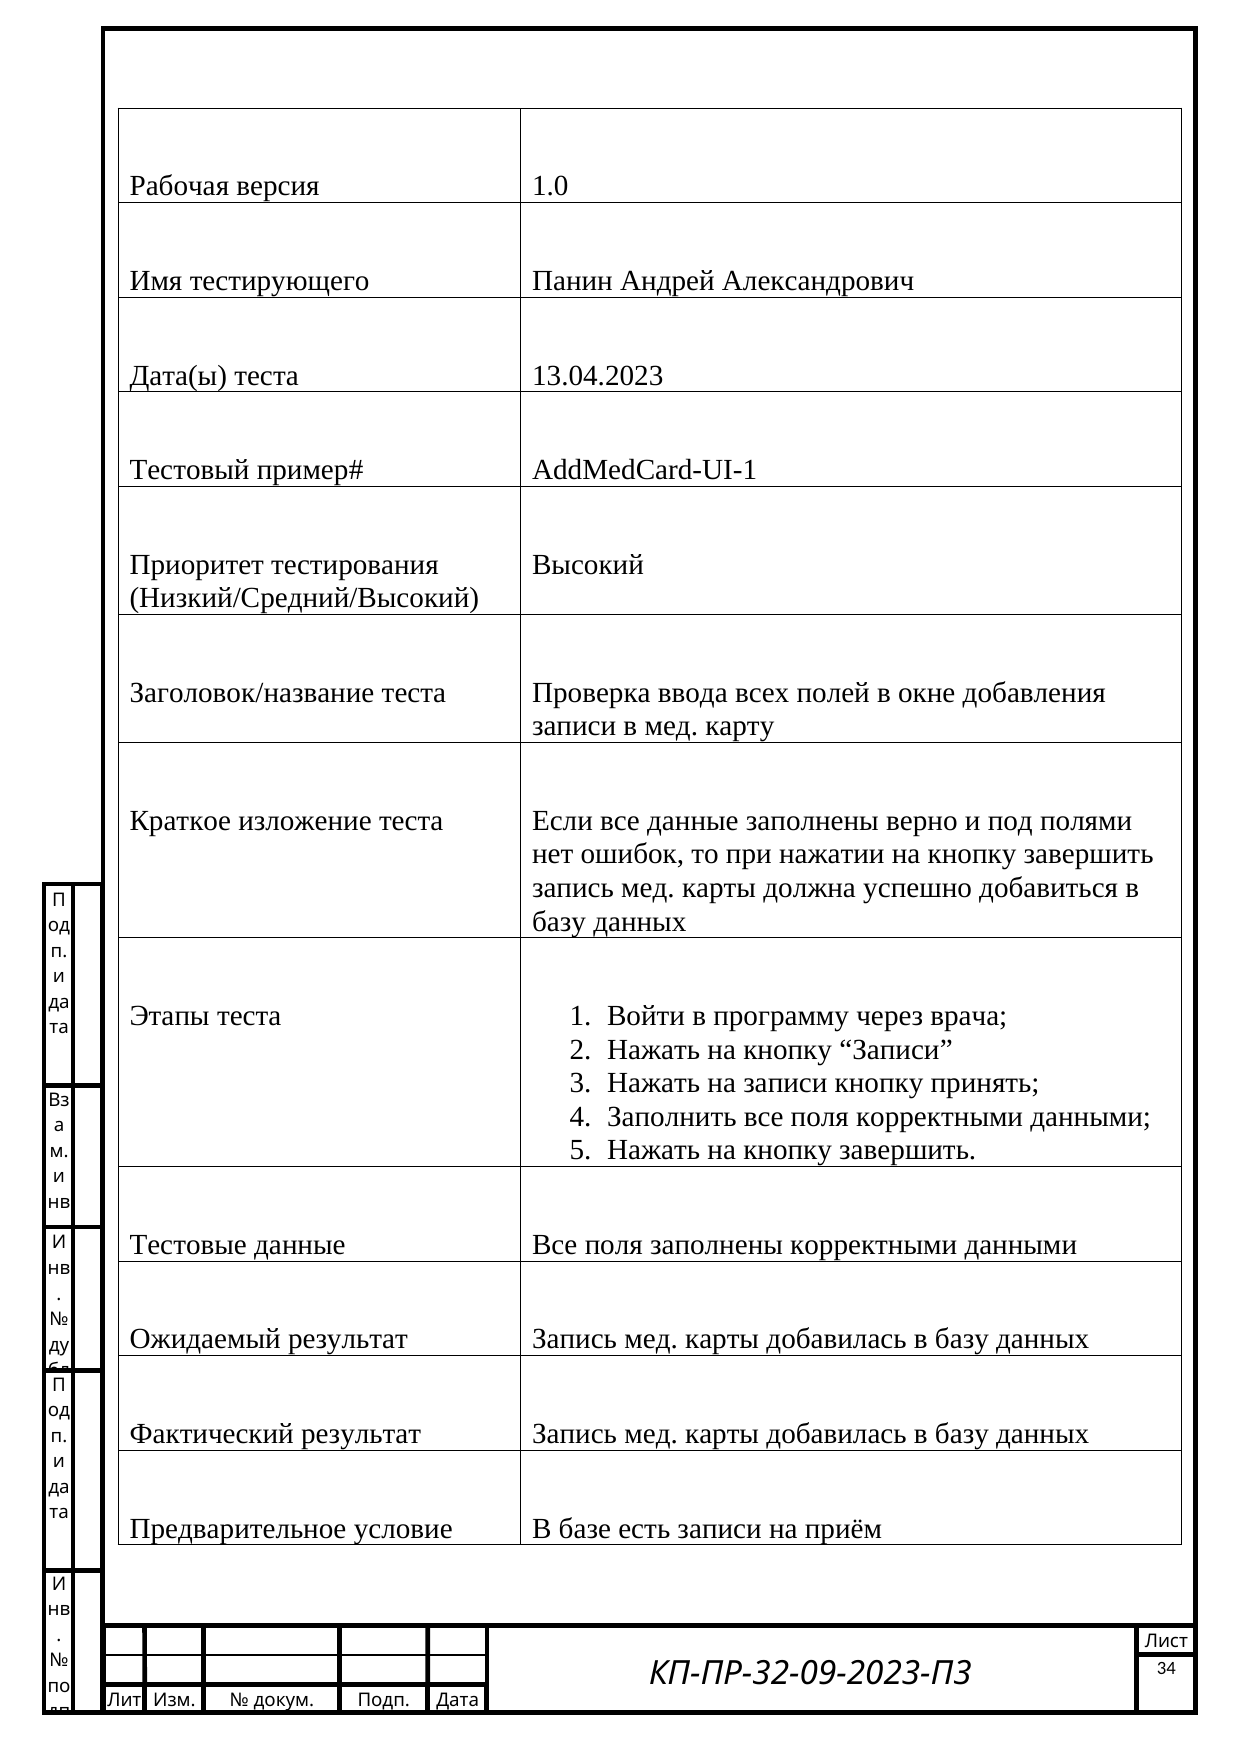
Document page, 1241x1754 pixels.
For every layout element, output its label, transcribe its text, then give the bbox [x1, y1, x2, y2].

table_cell Тестовые данные [119, 1167, 520, 1261]
table_cell Все поля заполнены корректными данными [521, 1167, 1181, 1261]
table_cell Запись мед. карты добавилась в базу данных [521, 1262, 1181, 1355]
table_cell Этапы теста [119, 938, 520, 1166]
table_cell Ожидаемый результат [119, 1262, 520, 1355]
table_cell Краткое изложение теста [119, 743, 520, 937]
table_cell Приоритет тестирования (Низкий/Средний/Высокий) [119, 487, 520, 614]
table_cell Предварительное условие [119, 1451, 520, 1544]
table_cell AddMedCard-UI-1 [521, 392, 1181, 486]
table_cell Высокий [521, 487, 1181, 614]
table_cell В базе есть записи на приём [521, 1451, 1181, 1544]
table_cell Панин Андрей Александрович [521, 203, 1181, 297]
table_cell Рабочая версия [119, 109, 520, 202]
table_cell 1.0 [521, 109, 1181, 202]
table_cell Если все данные заполнены верно и под полями нет ошибок, то при нажатии на кнопку завершить запись мед. карты должна успешно добавиться в базу данных [521, 743, 1181, 937]
table_cell Войти в программу через врача; Нажать на кнопку “Записи” Нажать на записи кнопку принять; Заполнить все поля корректными данными; Нажать на кнопку завершить. [521, 938, 1181, 1166]
table_cell Имя тестирующего [119, 203, 520, 297]
table_cell Проверка ввода всех полей в окне добавления записи в мед. карту [521, 615, 1181, 742]
table_cell Тестовый пример# [119, 392, 520, 486]
table_cell Запись мед. карты добавилась в базу данных [521, 1356, 1181, 1450]
table_cell 13.04.2023 [521, 298, 1181, 391]
table_cell Заголовок/название теста [119, 615, 520, 742]
table_cell Дата(ы) теста [119, 298, 520, 391]
table_cell Фактический результат [119, 1356, 520, 1450]
